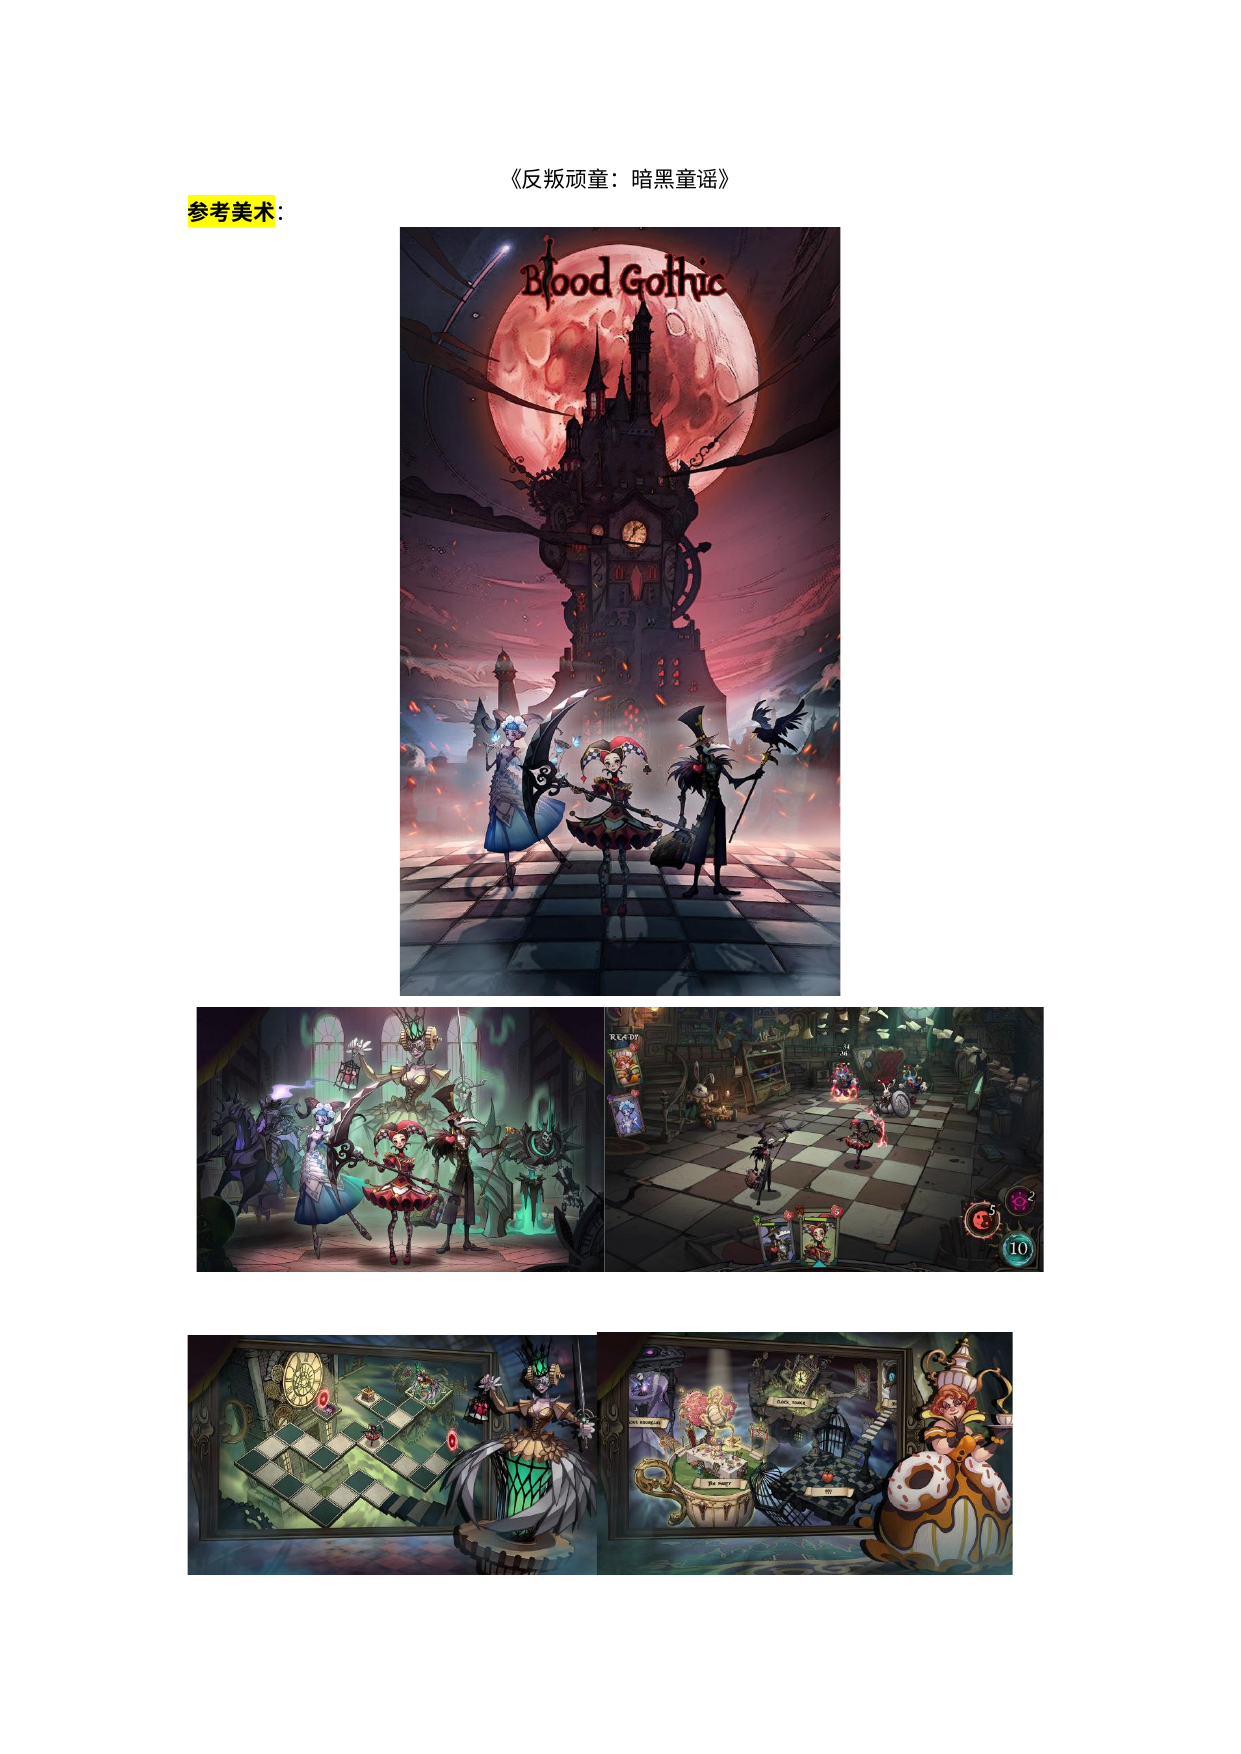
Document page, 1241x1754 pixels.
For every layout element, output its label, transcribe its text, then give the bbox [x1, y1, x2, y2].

picture [399, 227, 841, 996]
picture [187, 1332, 1013, 1575]
picture [196, 1007, 1044, 1272]
text 《反叛顽童：暗黑童谣》 [187, 162, 1053, 194]
text 参考美术： [187, 194, 1053, 227]
